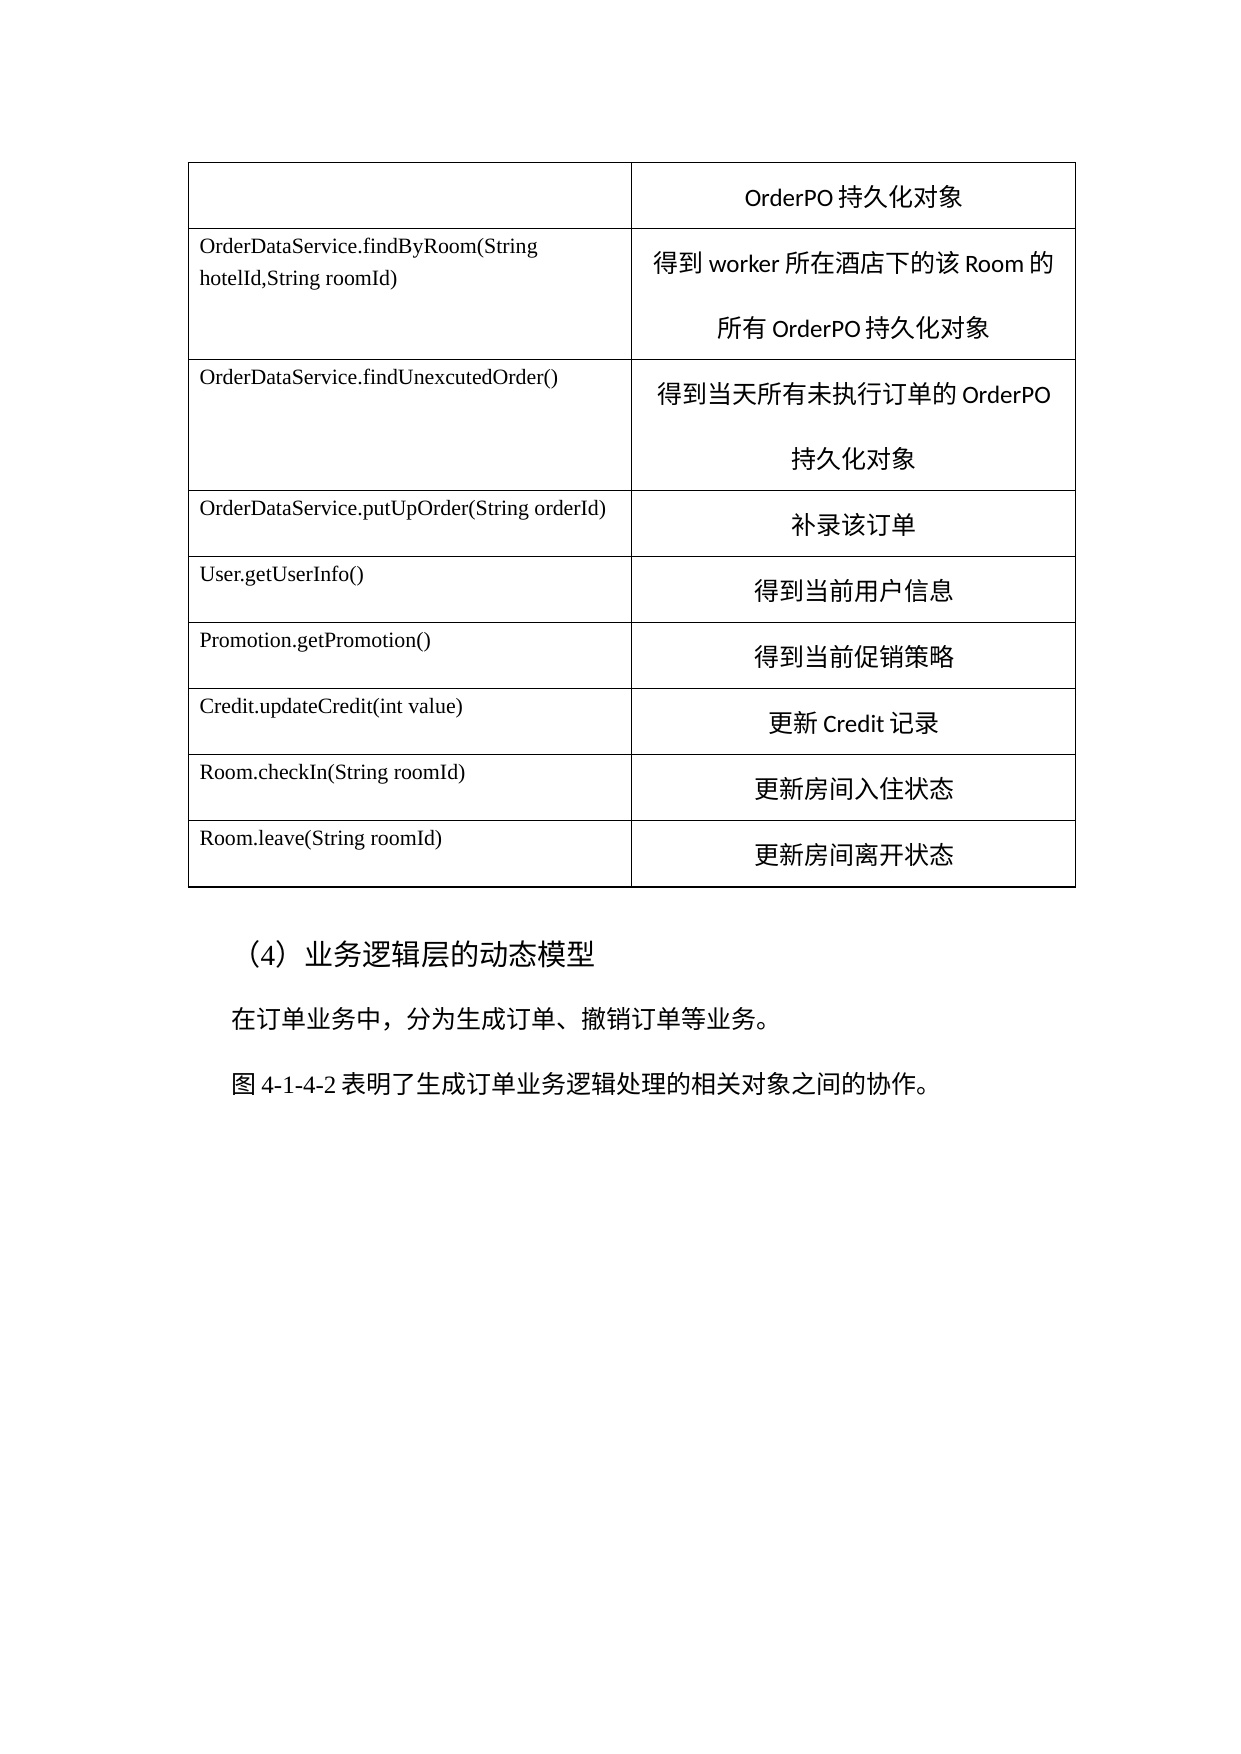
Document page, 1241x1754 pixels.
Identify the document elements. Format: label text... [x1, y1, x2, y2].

table_cell 更新房间离开状态 [632, 821, 1075, 886]
table_cell 得到当天所有未执行订单的OrderPO持久化对象 [632, 360, 1075, 490]
table_cell Promotion.getPromotion() [189, 623, 631, 688]
table_cell 得到当前促销策略 [632, 623, 1075, 688]
table_cell OrderDataService.findUnexcutedOrder() [189, 360, 631, 490]
table_cell OrderDataService.findByRoom(String hotelId,String roomId) [189, 229, 631, 359]
table_cell Credit.updateCredit(int value) [189, 689, 631, 754]
text 图4-1-4-2表明了生成订单业务逻辑处理的相关对象之间的协作。 [187, 1050, 1053, 1115]
table_cell 得到worker所在酒店下的该Room的所有OrderPO持久化对象 [632, 229, 1075, 359]
table_cell 更新Credit记录 [632, 689, 1075, 754]
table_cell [189, 163, 631, 228]
text （4）业务逻辑层的动态模型 [187, 920, 1053, 985]
table_cell Room.checkIn(String roomId) [189, 755, 631, 820]
text 在订单业务中，分为生成订单、撤销订单等业务。 [187, 985, 1053, 1050]
table_cell Room.leave(String roomId) [189, 821, 631, 886]
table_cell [632, 163, 1075, 228]
table_cell 补录该订单 [632, 491, 1075, 556]
table_cell User.getUserInfo() [189, 557, 631, 622]
table_cell 更新房间入住状态 [632, 755, 1075, 820]
table_cell 得到当前用户信息 [632, 557, 1075, 622]
table_cell OrderDataService.putUpOrder(String orderId) [189, 491, 631, 556]
